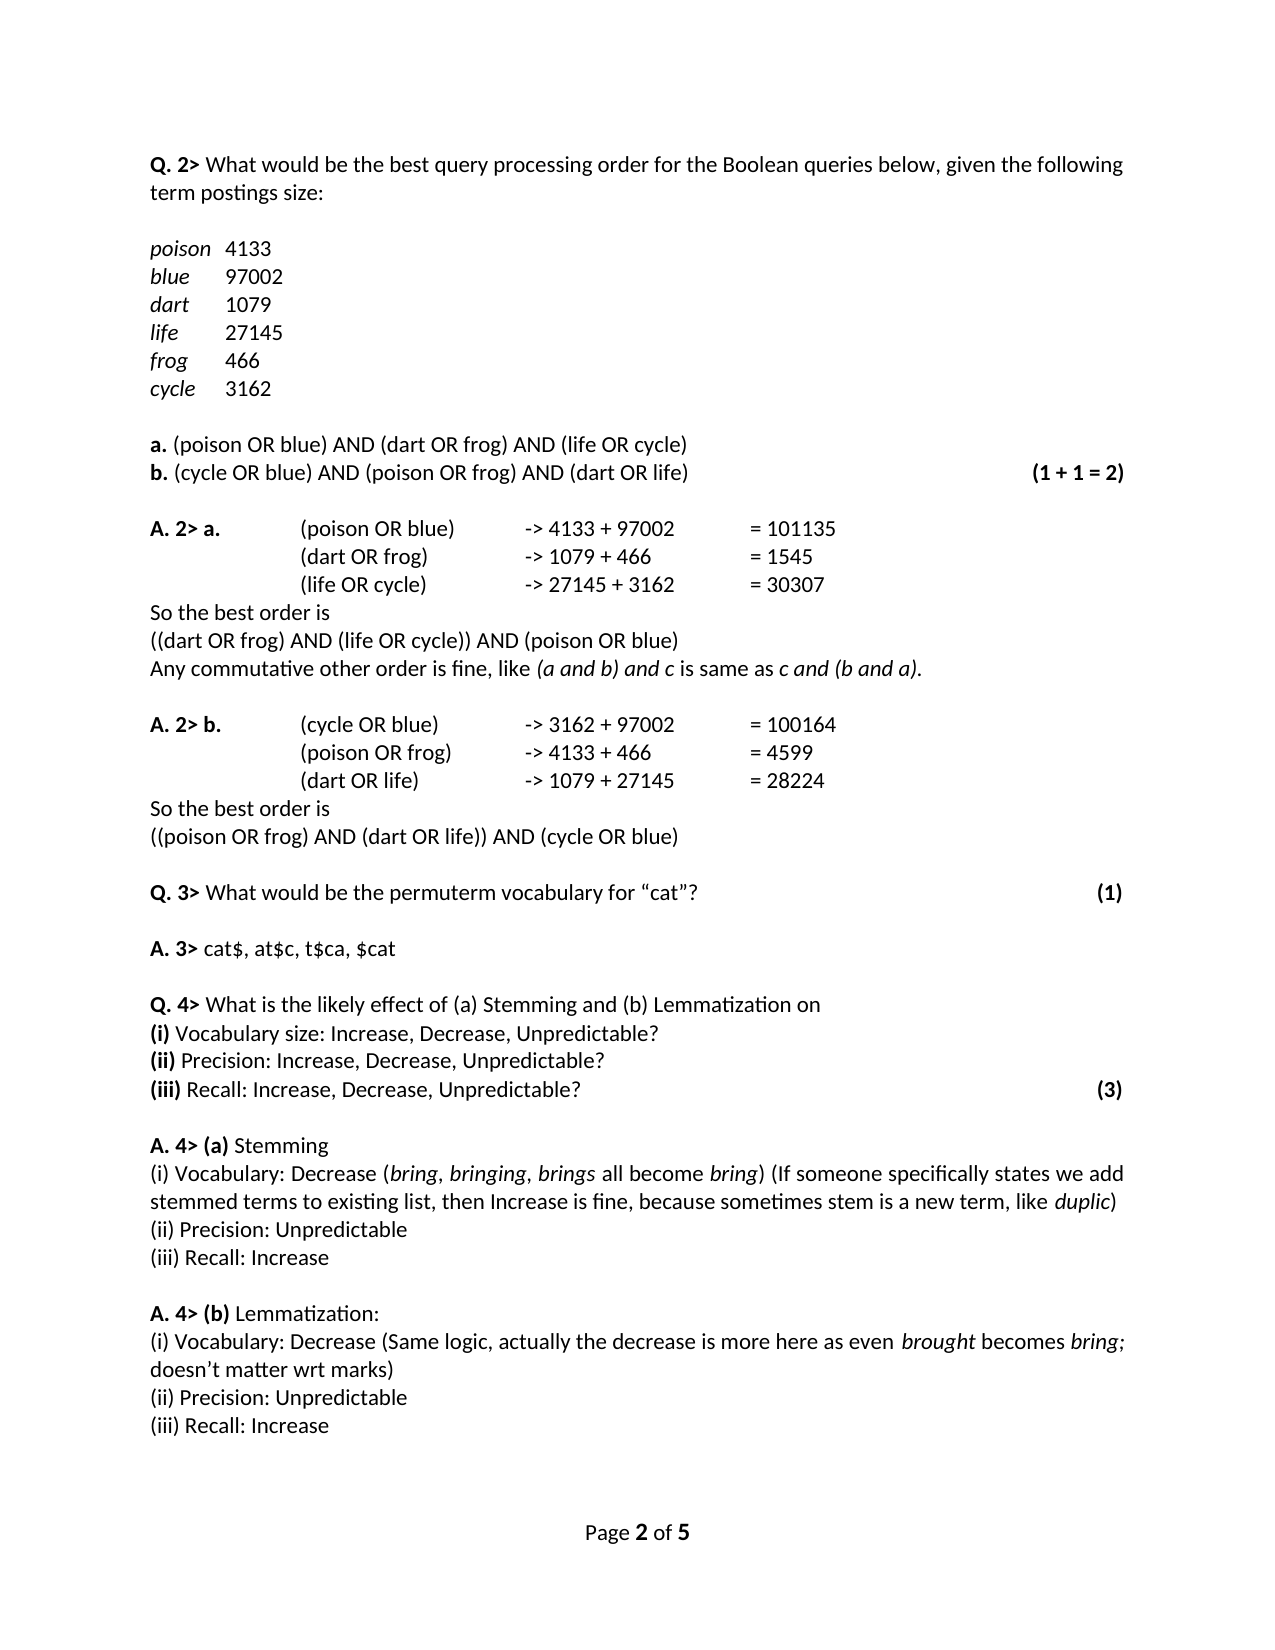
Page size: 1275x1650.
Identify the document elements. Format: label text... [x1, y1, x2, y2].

text (dart OR frog) -> 1079 + 466 = 1545 [150, 542, 1125, 570]
text frog 466 [150, 346, 1125, 374]
text (ii) Precision: Unpredictable [150, 1383, 1125, 1411]
text A. 2> b. (cycle OR blue) -> 3162 + 97002 = 100164 [150, 710, 1125, 738]
text Any commutative other order is fine, like (a and b) and c is same as c and (b and a). [150, 654, 1125, 682]
text A. 2> a. (poison OR blue) -> 4133 + 97002 = 101135 [150, 514, 1125, 542]
text (poison OR frog) -> 4133 + 466 = 4599 [150, 738, 1125, 766]
text (i) Vocabulary: Decrease (Same logic, actually the decrease is more here as even brought becomes bring; doesn’t matter wrt marks) [150, 1327, 1125, 1383]
text Q. 4> What is the likely effect of (a) Stemming and (b) Lemmatization on [150, 991, 1125, 1019]
text A. 4> (b) Lemmatization: [150, 1299, 1125, 1327]
text blue 97002 [150, 262, 1125, 290]
text Q. 2> What would be the best query processing order for the Boolean queries below, given the following term postings size: [150, 150, 1125, 206]
text ((dart OR frog) AND (life OR cycle)) AND (poison OR blue) [150, 626, 1125, 654]
text So the best order is [150, 794, 1125, 822]
text (iii) Recall: Increase, Decrease, Unpredictable? (3) [150, 1075, 1125, 1103]
text cycle 3162 [150, 374, 1125, 402]
text ((poison OR frog) AND (dart OR life)) AND (cycle OR blue) [150, 822, 1125, 851]
text (life OR cycle) -> 27145 + 3162 = 30307 [150, 570, 1125, 598]
text (ii) Precision: Unpredictable [150, 1215, 1125, 1243]
text b. (cycle OR blue) AND (poison OR frog) AND (dart OR life) (1 + 1 = 2) [150, 458, 1125, 486]
text (i) Vocabulary size: Increase, Decrease, Unpredictable? [150, 1019, 1125, 1047]
text (i) Vocabulary: Decrease (bring, bringing, brings all become bring) (If someone specifically states we add stemmed terms to existing list, then Increase is fine, because sometimes stem is a new term, like duplic) [150, 1159, 1125, 1215]
text (ii) Precision: Increase, Decrease, Unpredictable? [150, 1047, 1125, 1075]
text A. 4> (a) Stemming [150, 1131, 1125, 1159]
text So the best order is [150, 598, 1125, 626]
text (dart OR life) -> 1079 + 27145 = 28224 [150, 766, 1125, 794]
text dart 1079 [150, 290, 1125, 318]
text poison 4133 [150, 234, 1125, 262]
text a. (poison OR blue) AND (dart OR frog) AND (life OR cycle) [150, 430, 1125, 458]
text A. 3> cat$, at$c, t$ca, $cat [150, 934, 1125, 963]
text (iii) Recall: Increase [150, 1411, 1125, 1439]
text life 27145 [150, 318, 1125, 346]
text Q. 3> What would be the permuterm vocabulary for “cat”? (1) [150, 878, 1125, 907]
text (iii) Recall: Increase [150, 1243, 1125, 1271]
